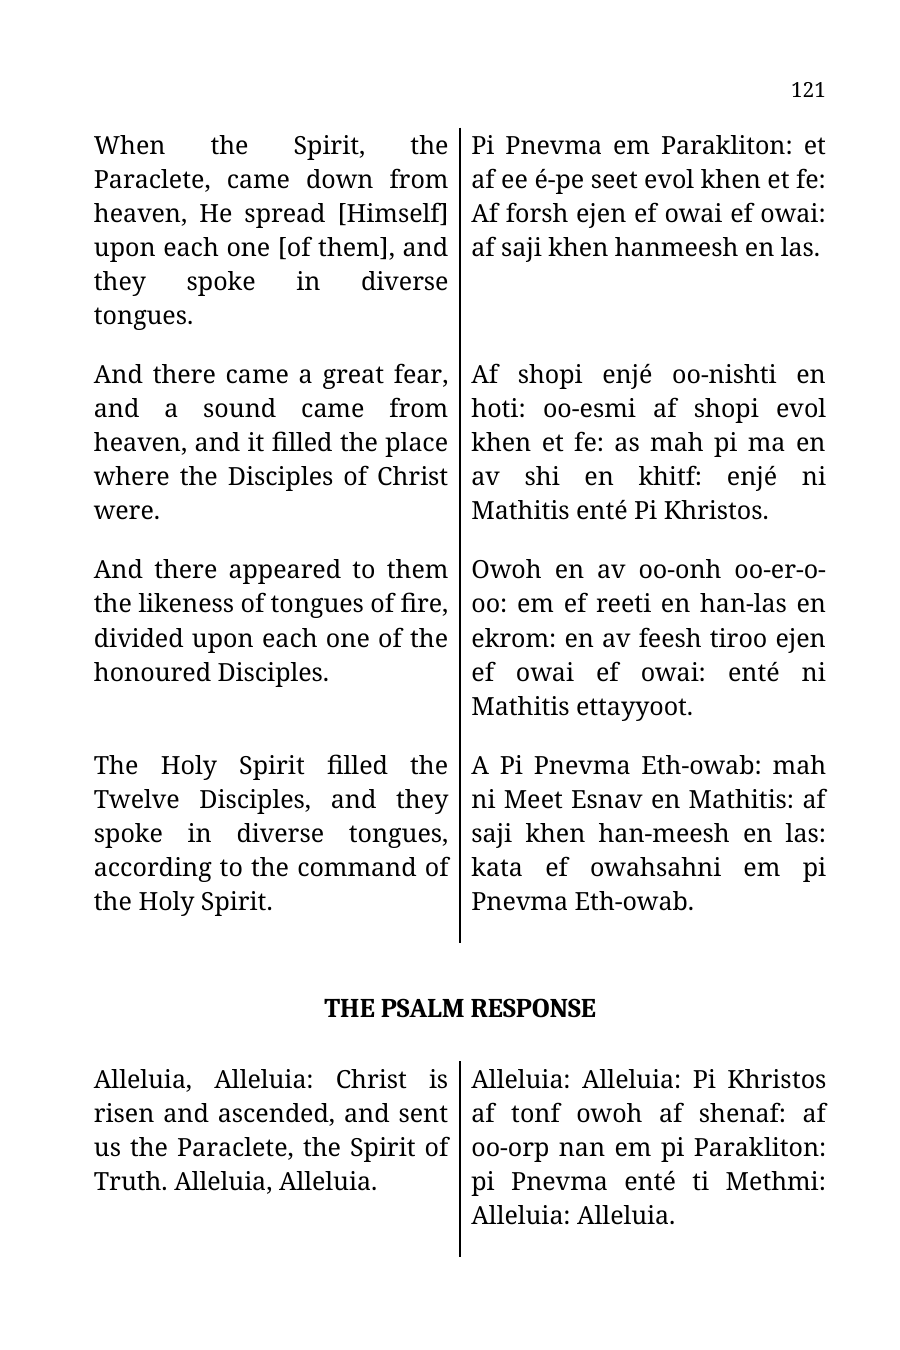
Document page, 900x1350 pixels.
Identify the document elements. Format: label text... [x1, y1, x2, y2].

table_cell And there came a great fear, and a sound came from heaven, and it filled the place where the Disciples of Christ were. [83, 357, 459, 552]
table_cell The Holy Spirit filled the Twelve Disciples, and they spoke in diverse tongues, according to the command of the Holy Spirit. [83, 748, 459, 943]
table_cell And there appeared to them the likeness of tongues of fire, divided upon each one of the honoured Disciples. [83, 552, 459, 747]
table_cell Pi Pnevma em Parakliton: et af ee é-pe seet evol khen et fe: Af forsh ejen ef owai ef owai: af saji khen hanmeesh en las. [461, 128, 837, 357]
table_cell Owoh en av oo-onh oo-er-o-oo: em ef reeti en han-las en ekrom: en av feesh tiroo ejen ef owai ef owai: enté ni Mathitis ettayyoot. [461, 552, 837, 747]
table_header Alleluia, Alleluia: Christ is risen and ascended, and sent us the Paraclete, the Spirit of Truth. Alleluia, Alleluia. [83, 1061, 459, 1257]
table_header Alleluia: Alleluia: Pi Khristos af tonf owoh af shenaf: af oo-orp nan em pi Parakliton: pi Pnevma enté ti Methmi: Alleluia: Alleluia. [461, 1061, 837, 1257]
table_cell A Pi Pnevma Eth-owab: mah ni Meet Esnav en Mathitis: af saji khen han-meesh en las: kata ef owahsahni em pi Pnevma Eth-owab. [461, 748, 837, 943]
table_cell Af shopi enjé oo-nishti en hoti: oo-esmi af shopi evol khen et fe: as mah pi ma en av shi en khitf: enjé ni Mathitis enté Pi Khristos. [461, 357, 837, 552]
subtitle THE PSALM RESPONSE [94, 993, 826, 1024]
table_cell When the Spirit, the Paraclete, came down from heaven, He spread [Himself] upon each one [of them], and they spoke in diverse tongues. [83, 128, 459, 357]
